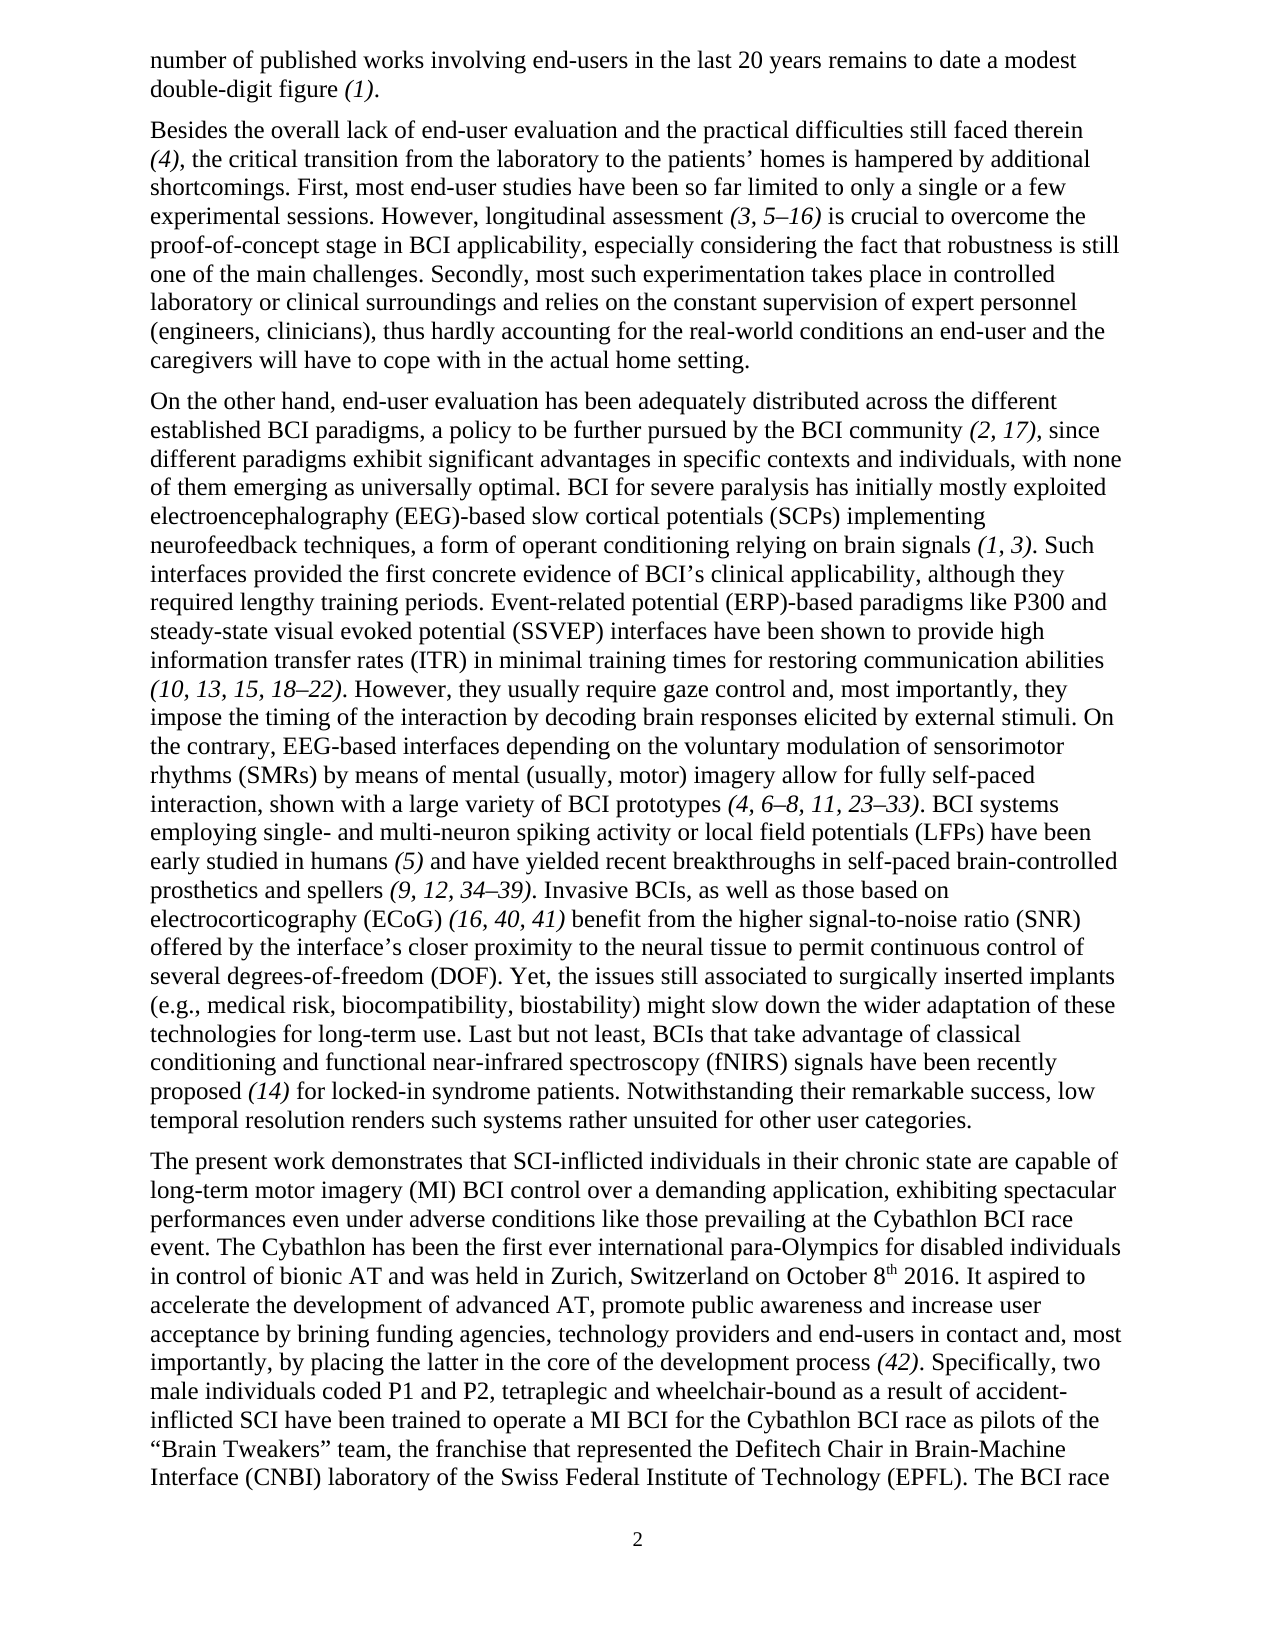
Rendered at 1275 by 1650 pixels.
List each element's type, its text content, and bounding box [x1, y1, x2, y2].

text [150, 45, 1125, 102]
text On the other hand, end-user evaluation has been adequately distributed across the different established BCI paradigms, a policy to be further pursued by the BCI community (2, 17), since different paradigms exhibit significant advantages in specific contexts and individuals, with none of them emerging as universally optimal. BCI for severe paralysis has initially mostly exploited electroencephalography (EEG)-based slow cortical potentials (SCPs) implementing neurofeedback techniques, a form of operant conditioning relying on brain signals (1, 3). Such interfaces provided the first concrete evidence of BCI’s clinical applicability, although they required lengthy training periods. Event-related potential (ERP)-based paradigms like P300 and steady-state visual evoked potential (SSVEP) interfaces have been shown to provide high information transfer rates (ITR) in minimal training times for restoring communication abilities (10, 13, 15, 18–22). However, they usually require gaze control and, most importantly, they impose the timing of the interaction by decoding brain responses elicited by external stimuli. On the contrary, EEG-based interfaces depending on the voluntary modulation of sensorimotor rhythms (SMRs) by means of mental (usually, motor) imagery allow for fully self-paced interaction, shown with a large variety of BCI prototypes (4, 6–8, 11, 23–33). BCI systems employing single- and multi-neuron spiking activity or local field potentials (LFPs) have been early studied in humans (5) and have yielded recent breakthroughs in self-paced brain-controlled prosthetics and spellers (9, 12, 34–39). Invasive BCIs, as well as those based on electrocorticography (ECoG) (16, 40, 41) benefit from the higher signal-to-noise ratio (SNR) offered by the interface’s closer proximity to the neural tissue to permit continuous control of several degrees-of-freedom (DOF). Yet, the issues still associated to surgically inserted implants (e.g., medical risk, biocompatibility, biostability) might slow down the wider adaptation of these technologies for long-term use. Last but not least, BCIs that take advantage of classical conditioning and functional near-infrared spectroscopy (fNIRS) signals have been recently proposed (14) for locked-in syndrome patients. Notwithstanding their remarkable success, low temporal resolution renders such systems rather unsuited for other user categories. [150, 386, 1125, 1134]
text Besides the overall lack of end-user evaluation and the practical difficulties still faced therein (4), the critical transition from the laboratory to the patients’ homes is hampered by additional shortcomings. First, most end-user studies have been so far limited to only a single or a few experimental sessions. However, longitudinal assessment (3, 5–16) is crucial to overcome the proof-of-concept stage in BCI applicability, especially considering the fact that robustness is still one of the main challenges. Secondly, most such experimentation takes place in controlled laboratory or clinical surroundings and relies on the constant supervision of expert personnel (engineers, clinicians), thus hardly accounting for the real-world conditions an end-user and the caregivers will have to cope with in the actual home setting. [150, 115, 1125, 374]
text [150, 1146, 1125, 1491]
